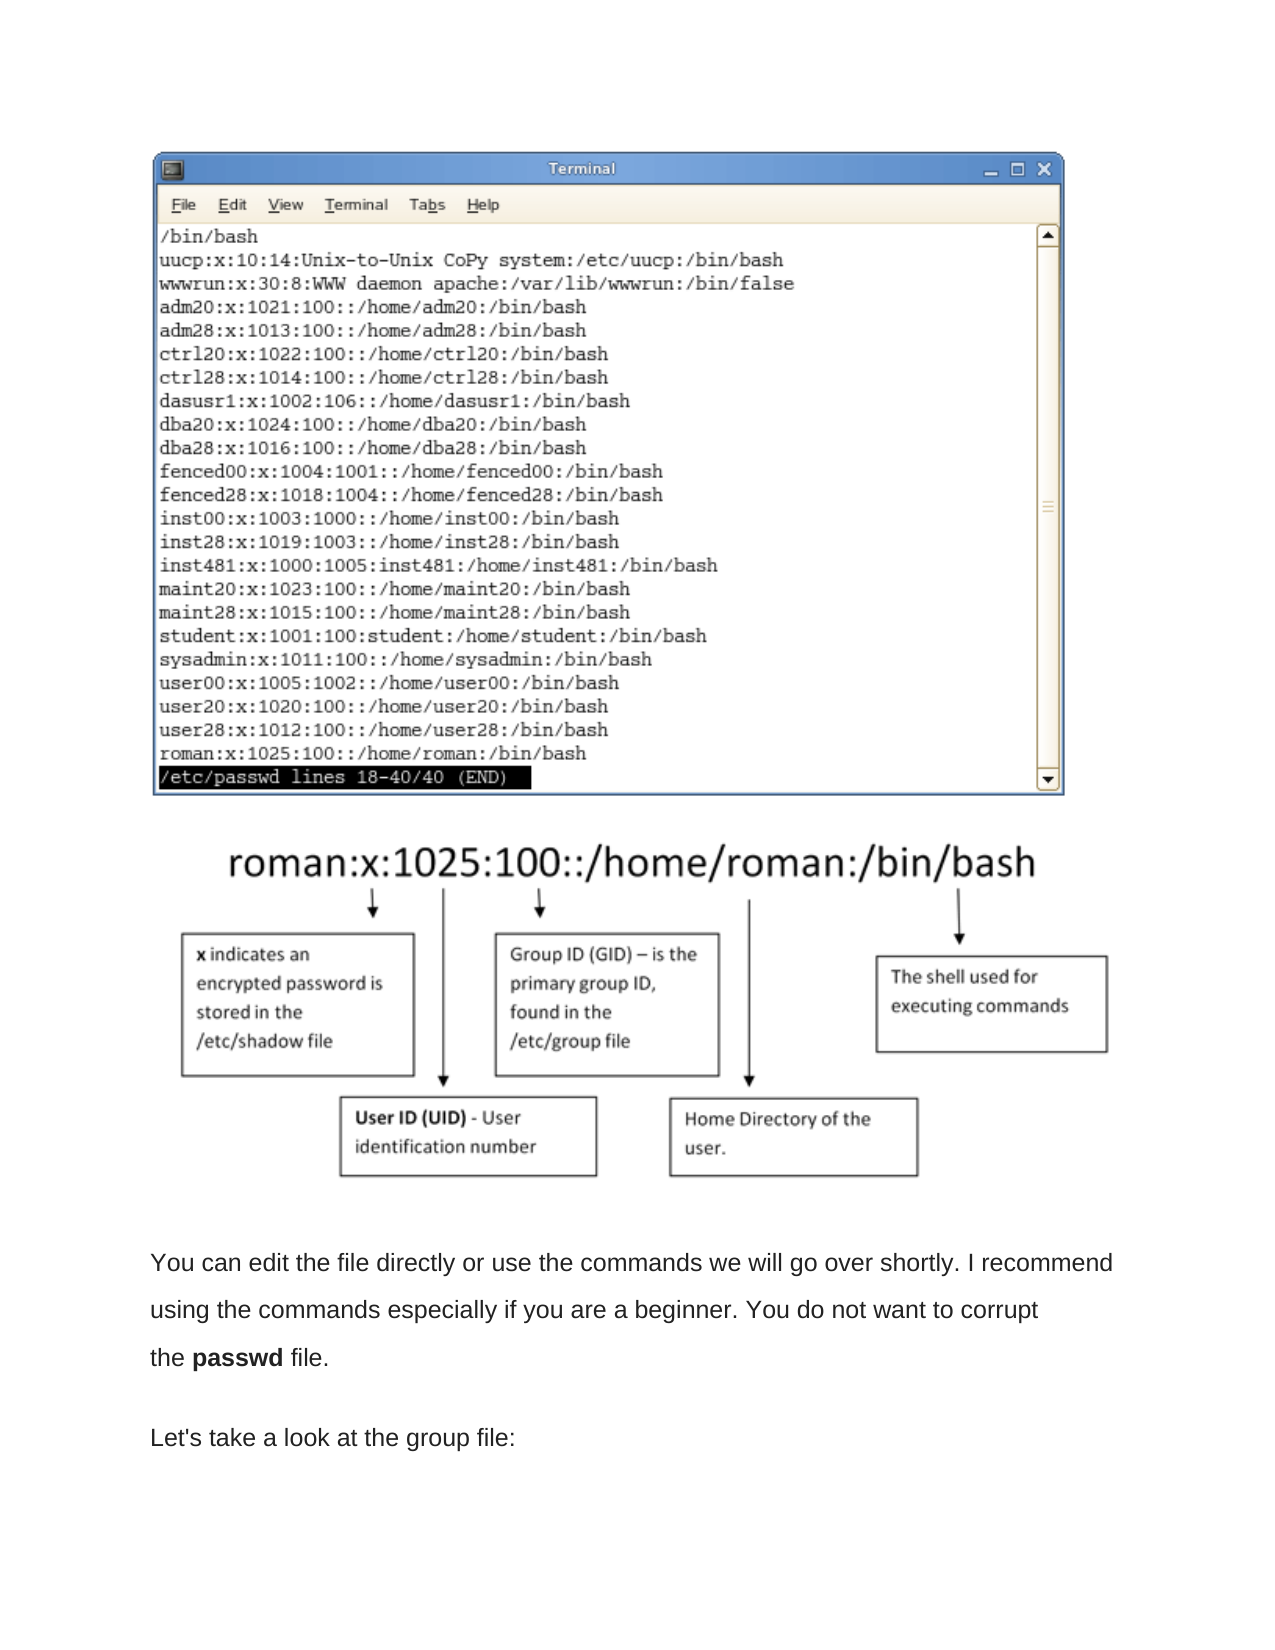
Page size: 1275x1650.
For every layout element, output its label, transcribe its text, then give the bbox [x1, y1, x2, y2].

text You can edit the file directly or use the commands we will go over shortly. I recommend using the commands especially if you are a beginner. You do not want to corrupt the passwd file. [150, 1228, 1125, 1372]
picture [150, 829, 1150, 1197]
picture [150, 150, 1068, 799]
text Let's take a look at the group file: [150, 1403, 1125, 1451]
